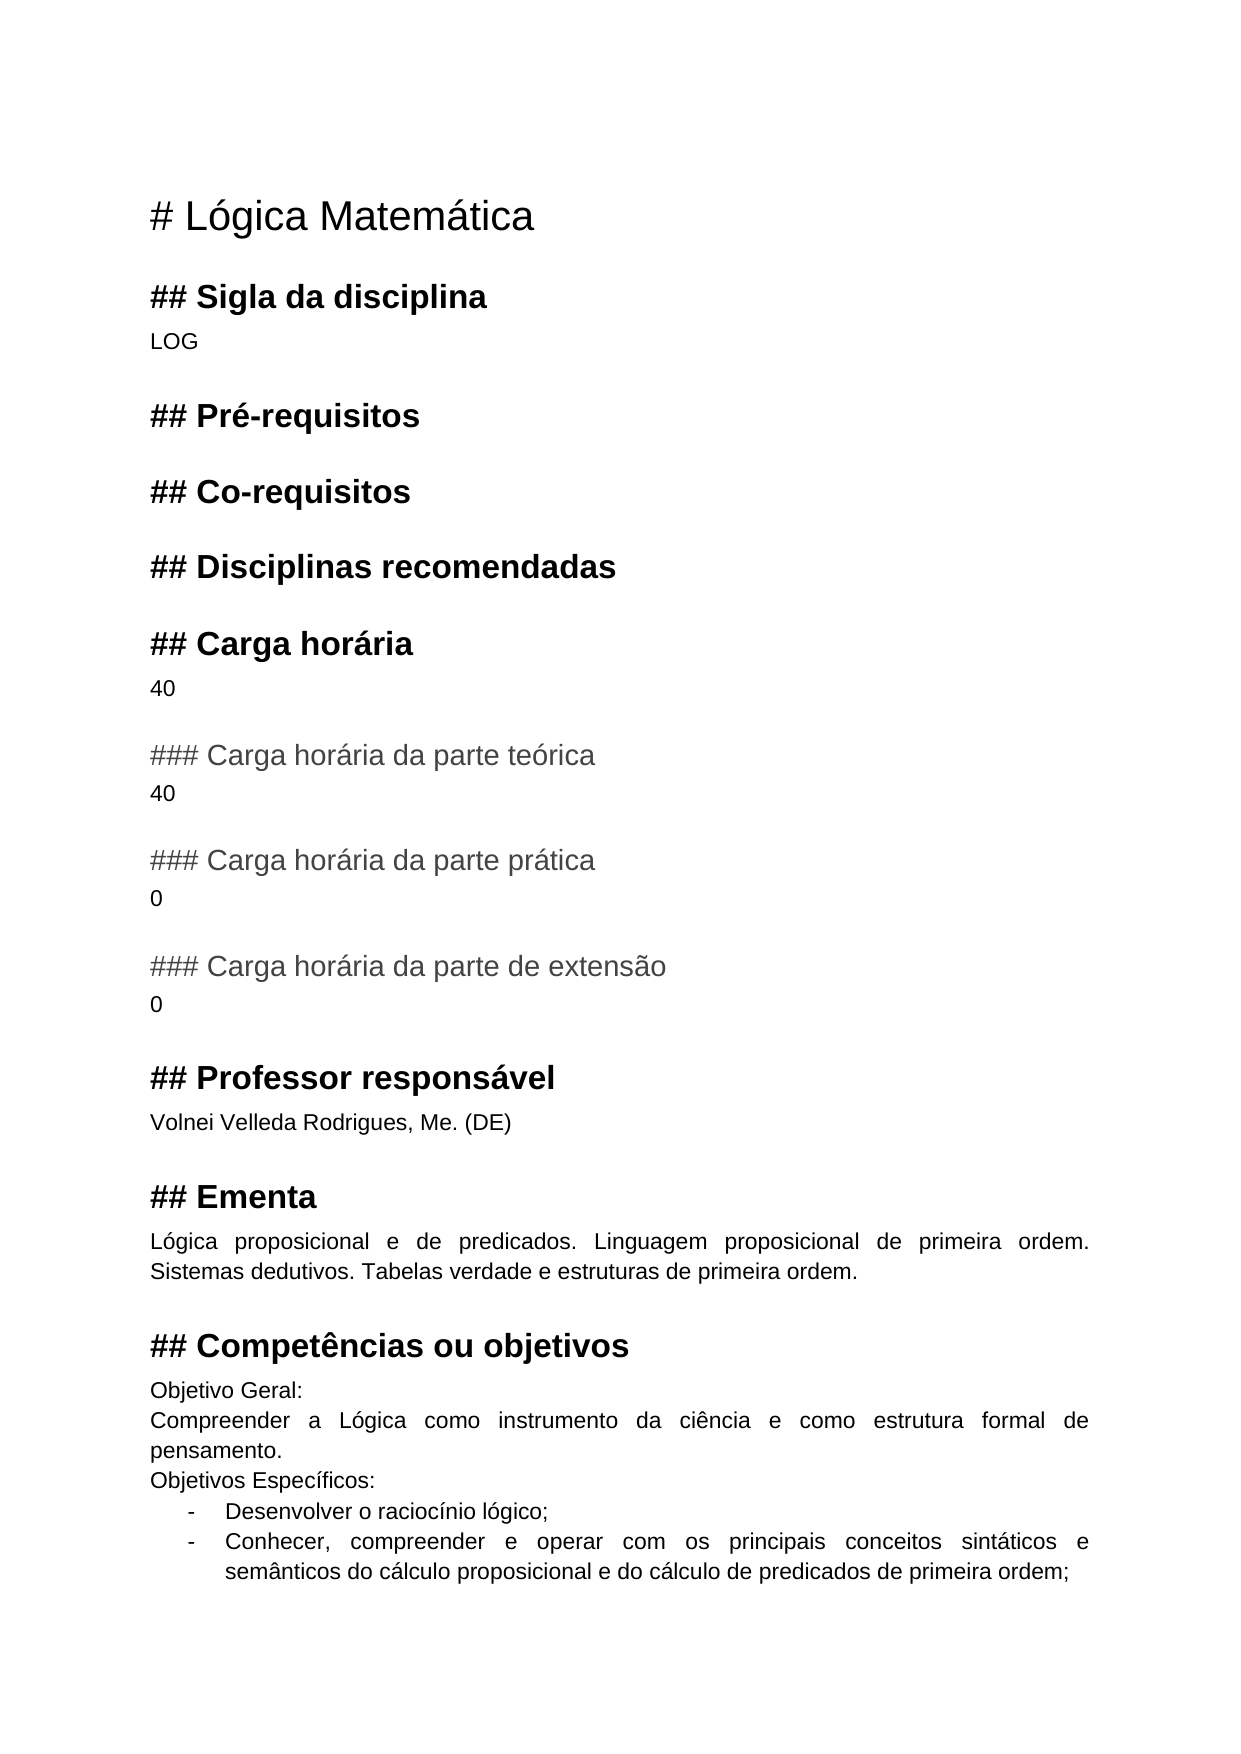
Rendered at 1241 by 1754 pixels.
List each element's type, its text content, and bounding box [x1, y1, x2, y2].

text Volnei Velleda Rodrigues, Me. (DE) [150, 1109, 1090, 1136]
subtitle ## Sigla da disciplina [150, 277, 1090, 316]
subtitle ## Co-requisitos [150, 472, 1090, 510]
text 40 [150, 674, 1090, 701]
text 0 [150, 885, 1090, 912]
subtitle ## Disciplinas recomendadas [150, 548, 1090, 586]
subtitle ## Competências ou objetivos [150, 1326, 1090, 1364]
text Objetivo Geral: [150, 1377, 1090, 1403]
list Conhecer, compreender e operar com os principais conceitos sintáticos e semânticos do cálculo proposicional e do cálculo de predicados de primeira ordem; [187, 1528, 1090, 1584]
text Compreender a Lógica como instrumento da ciência e como estrutura formal de pensamento. [150, 1407, 1090, 1464]
subtitle ## Professor responsável [150, 1058, 1090, 1097]
text 0 [150, 991, 1090, 1017]
subtitle ## Carga horária [150, 623, 1090, 662]
subtitle ### Carga horária da parte teórica [150, 738, 1090, 772]
text 40 [150, 780, 1090, 806]
text Lógica proposicional e de predicados. Linguagem proposicional de primeira ordem. Sistemas dedutivos. Tabelas verdade e estruturas de primeira ordem. [150, 1228, 1090, 1284]
subtitle ### Carga horária da parte de extensão [150, 949, 1090, 982]
subtitle # Lógica Matemática [150, 192, 1090, 239]
list Desenvolver o raciocínio lógico; [187, 1498, 1090, 1524]
subtitle ## Ementa [150, 1177, 1090, 1216]
text Objetivos Específicos: [150, 1467, 1090, 1494]
subtitle ### Carga horária da parte prática [150, 843, 1090, 877]
subtitle ## Pré-requisitos [150, 396, 1090, 434]
text LOG [150, 328, 1090, 354]
